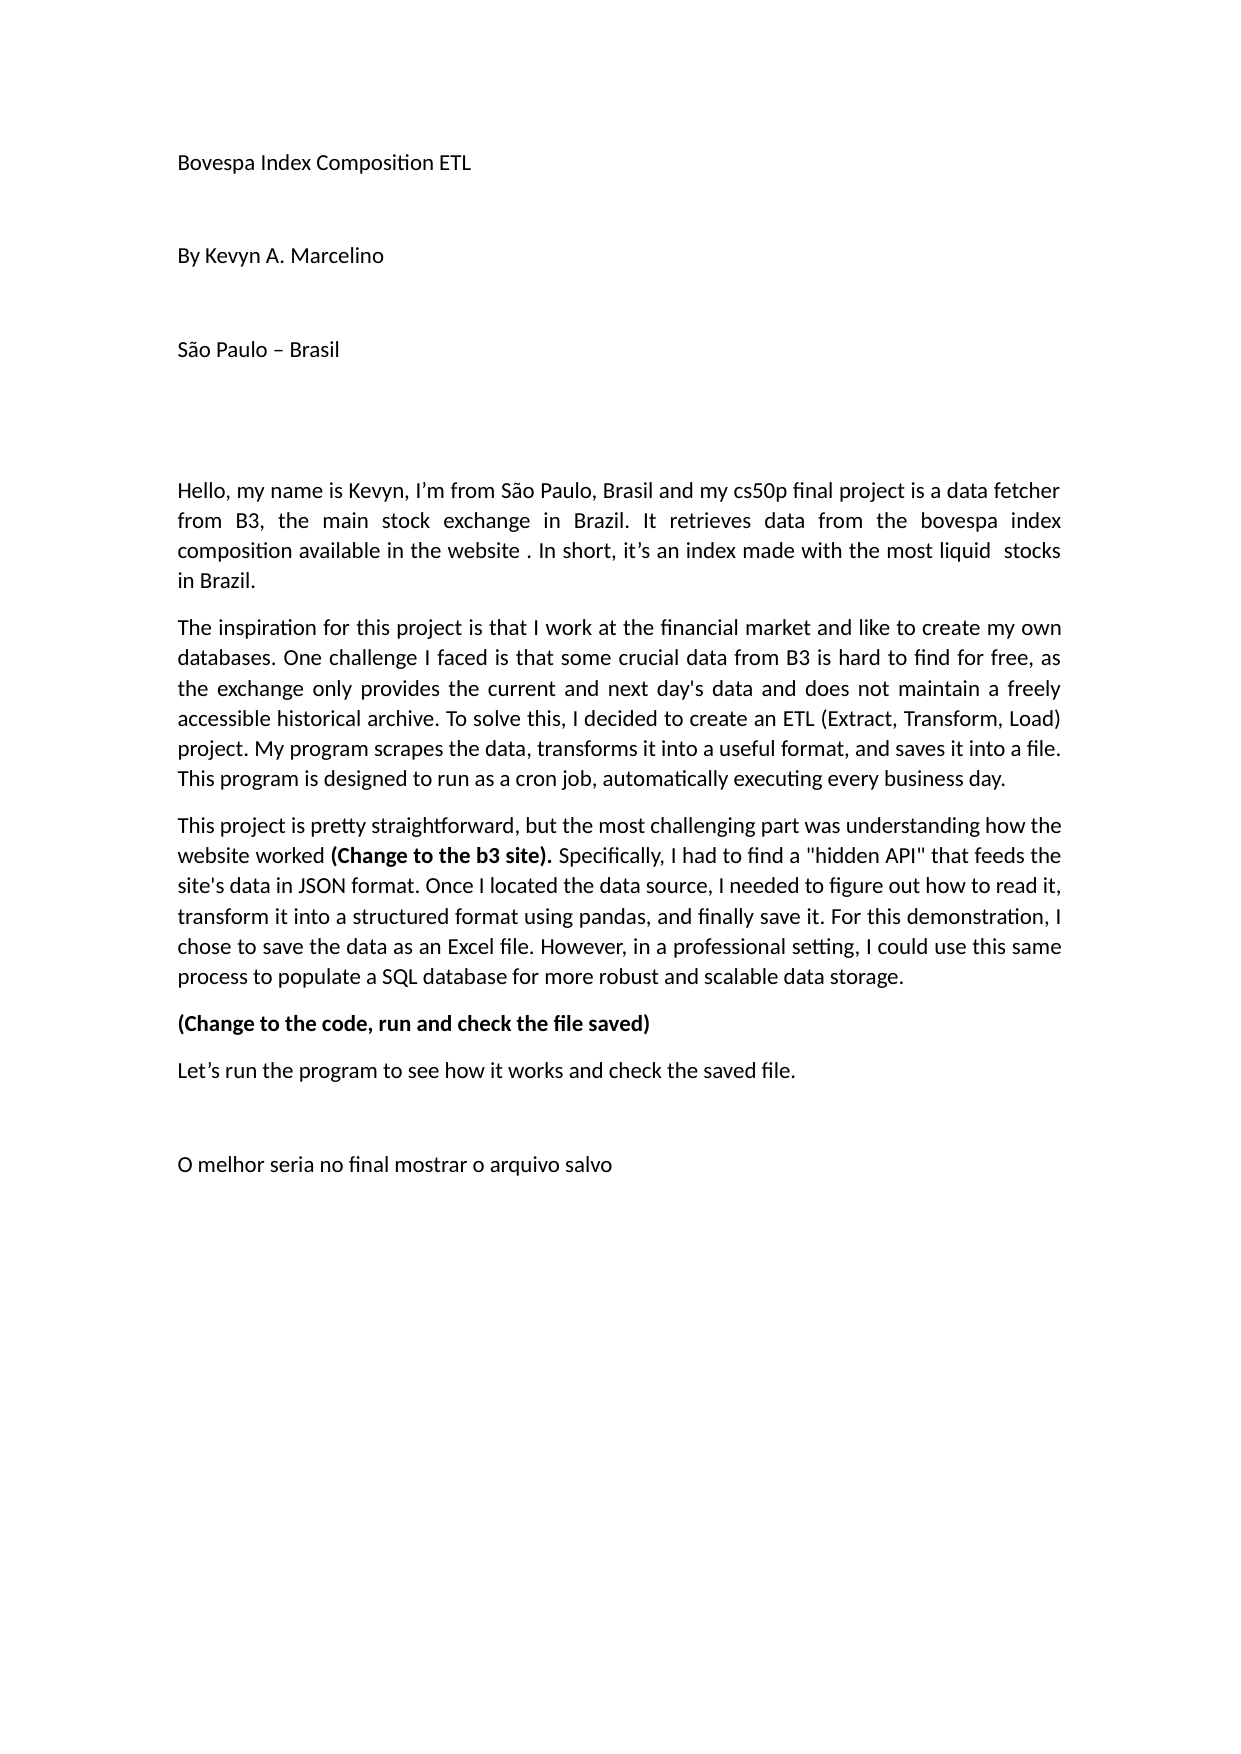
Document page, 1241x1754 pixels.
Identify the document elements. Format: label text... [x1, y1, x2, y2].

text Hello, my name is Kevyn, I’m from São Paulo, Brasil and my cs50p final project is a data fetcher from B3, the main stock exchange in Brazil. It retrieves data from the bovespa index composition available in the website . In short, it’s an index made with the most liquid stocks in Brazil. [177, 476, 1063, 594]
text Bovespa Index Composition ETL [177, 148, 1063, 176]
text São Paulo – Brasil [177, 335, 1063, 363]
text By Kevyn A. Marcelino [177, 241, 1063, 269]
text This project is pretty straightforward, but the most challenging part was understanding how the website worked (Change to the b3 site). Specifically, I had to find a "hidden API" that feeds the site's data in JSON format. Once I located the data source, I needed to figure out how to read it, transform it into a structured format using pandas, and finally save it. For this demonstration, I chose to save the data as an Excel file. However, in a professional setting, I could use this same process to populate a SQL database for more robust and scalable data storage. [177, 811, 1063, 990]
text O melhor seria no final mostrar o arquivo salvo [177, 1150, 1063, 1178]
text Let’s run the program to see how it works and check the saved file. [177, 1056, 1063, 1084]
text The inspiration for this project is that I work at the financial market and like to create my own databases. One challenge I faced is that some crucial data from B3 is hard to find for free, as the exchange only provides the current and next day's data and does not maintain a freely accessible historical archive. To solve this, I decided to create an ETL (Extract, Transform, Load) project. My program scrapes the data, transforms it into a useful format, and saves it into a file. This program is designed to run as a cron job, automatically executing every business day. [177, 613, 1063, 792]
text (Change to the code, run and check the file saved) [177, 1009, 1063, 1037]
